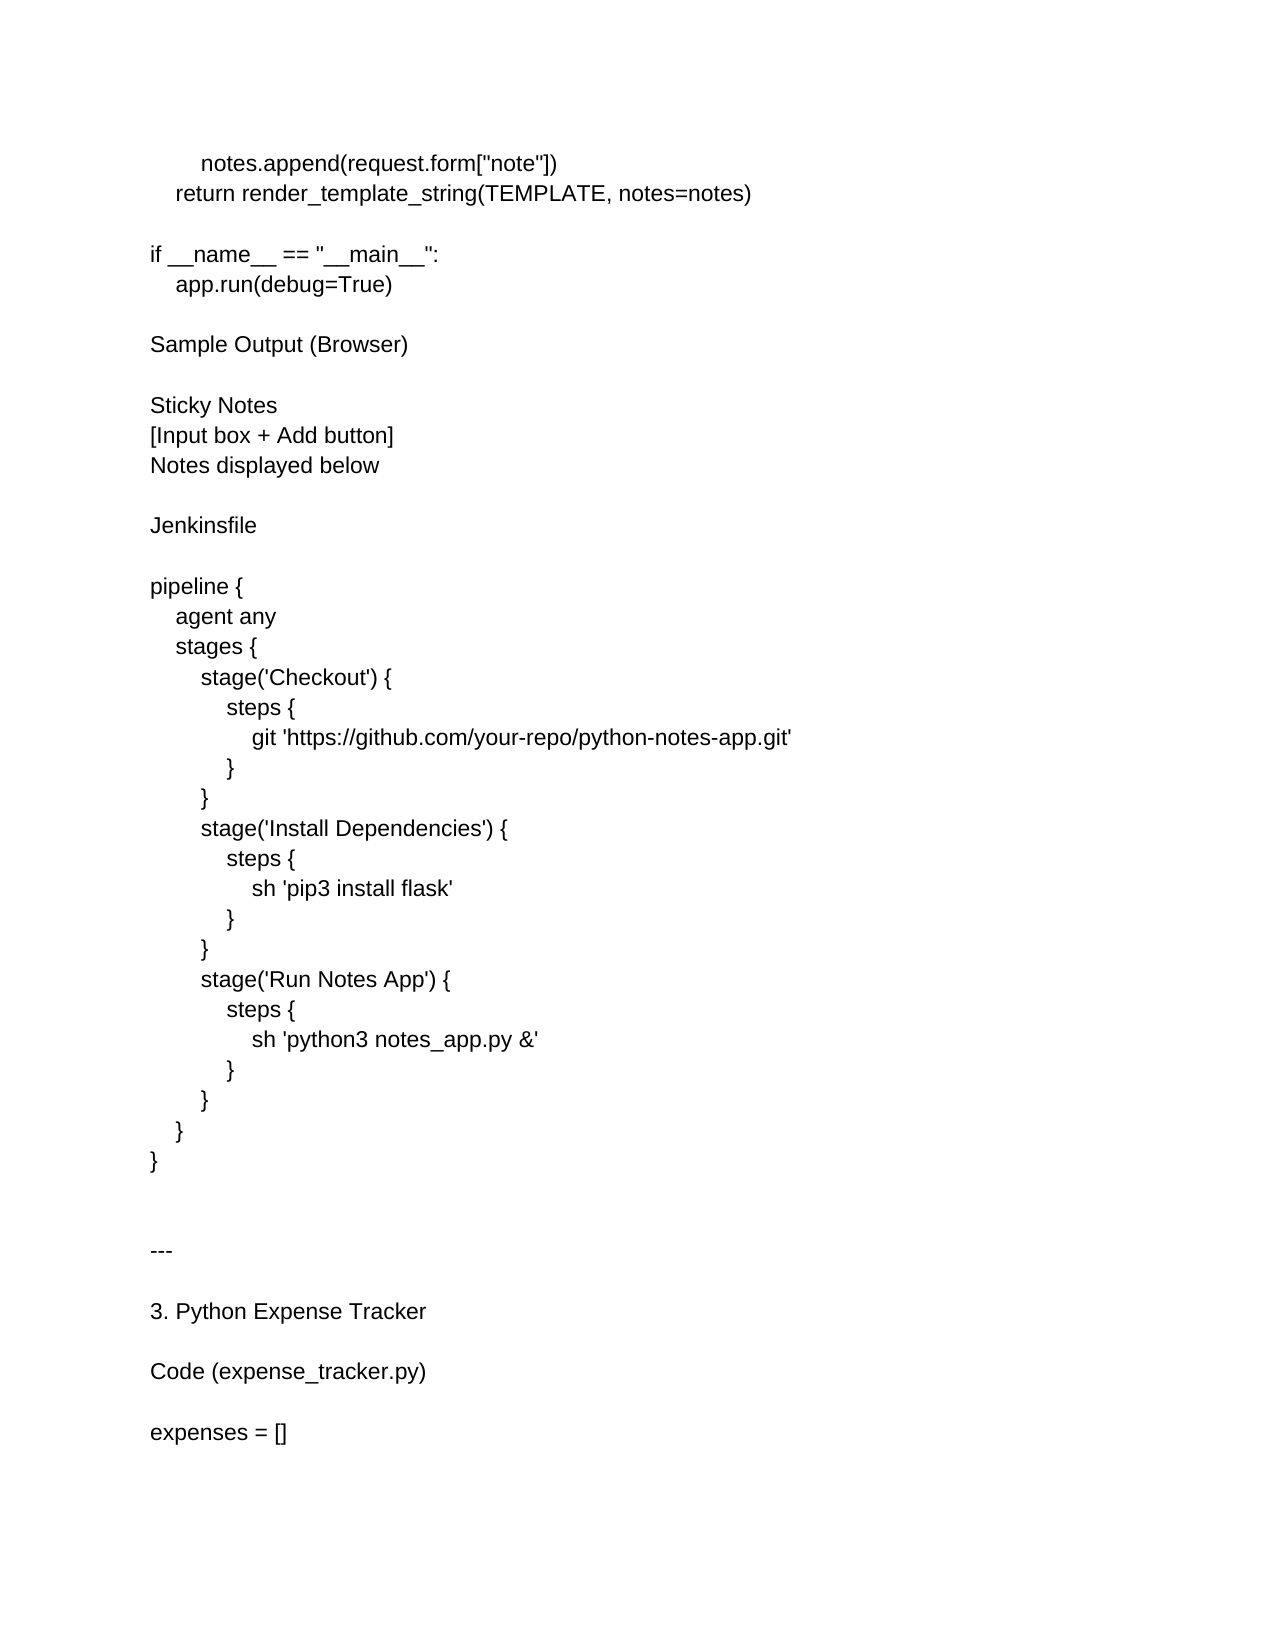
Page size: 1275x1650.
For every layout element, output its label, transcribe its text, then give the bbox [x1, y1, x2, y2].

text Jenkinsfile [150, 512, 1125, 539]
text app.run(debug=True) [150, 271, 1125, 297]
text } [150, 754, 1125, 781]
text } [150, 905, 1125, 932]
text stage('Run Notes App') { [150, 966, 1125, 992]
text expenses = [] [150, 1419, 1125, 1445]
text } [150, 784, 1125, 811]
text if __name__ == "__main__": [150, 241, 1125, 267]
text steps { [150, 996, 1125, 1022]
text Sticky Notes [150, 392, 1125, 418]
text } [150, 1147, 1125, 1173]
text stages { [150, 633, 1125, 660]
text steps { [150, 694, 1125, 720]
text stage('Checkout') { [150, 663, 1125, 690]
text Sample Output (Browser) [150, 331, 1125, 358]
text return render_template_string(TEMPLATE, notes=notes) [150, 180, 1125, 207]
text agent any [150, 603, 1125, 629]
text } [150, 1086, 1125, 1113]
text Notes displayed below [150, 452, 1125, 478]
text Code (expense_tracker.py) [150, 1358, 1125, 1385]
text } [150, 1117, 1125, 1143]
text --- [150, 1237, 1125, 1264]
text sh 'python3 notes_app.py &' [150, 1026, 1125, 1052]
text pipeline { [150, 573, 1125, 599]
text } [150, 1056, 1125, 1083]
text } [150, 935, 1125, 962]
text [Input box + Add button] [150, 422, 1125, 448]
text notes.append(request.form["note"]) [150, 150, 1125, 176]
text git 'https://github.com/your-repo/python-notes-app.git' [150, 724, 1125, 750]
text 3. Python Expense Tracker [150, 1298, 1125, 1324]
text stage('Install Dependencies') { [150, 814, 1125, 841]
text sh 'pip3 install flask' [150, 875, 1125, 901]
text steps { [150, 845, 1125, 871]
